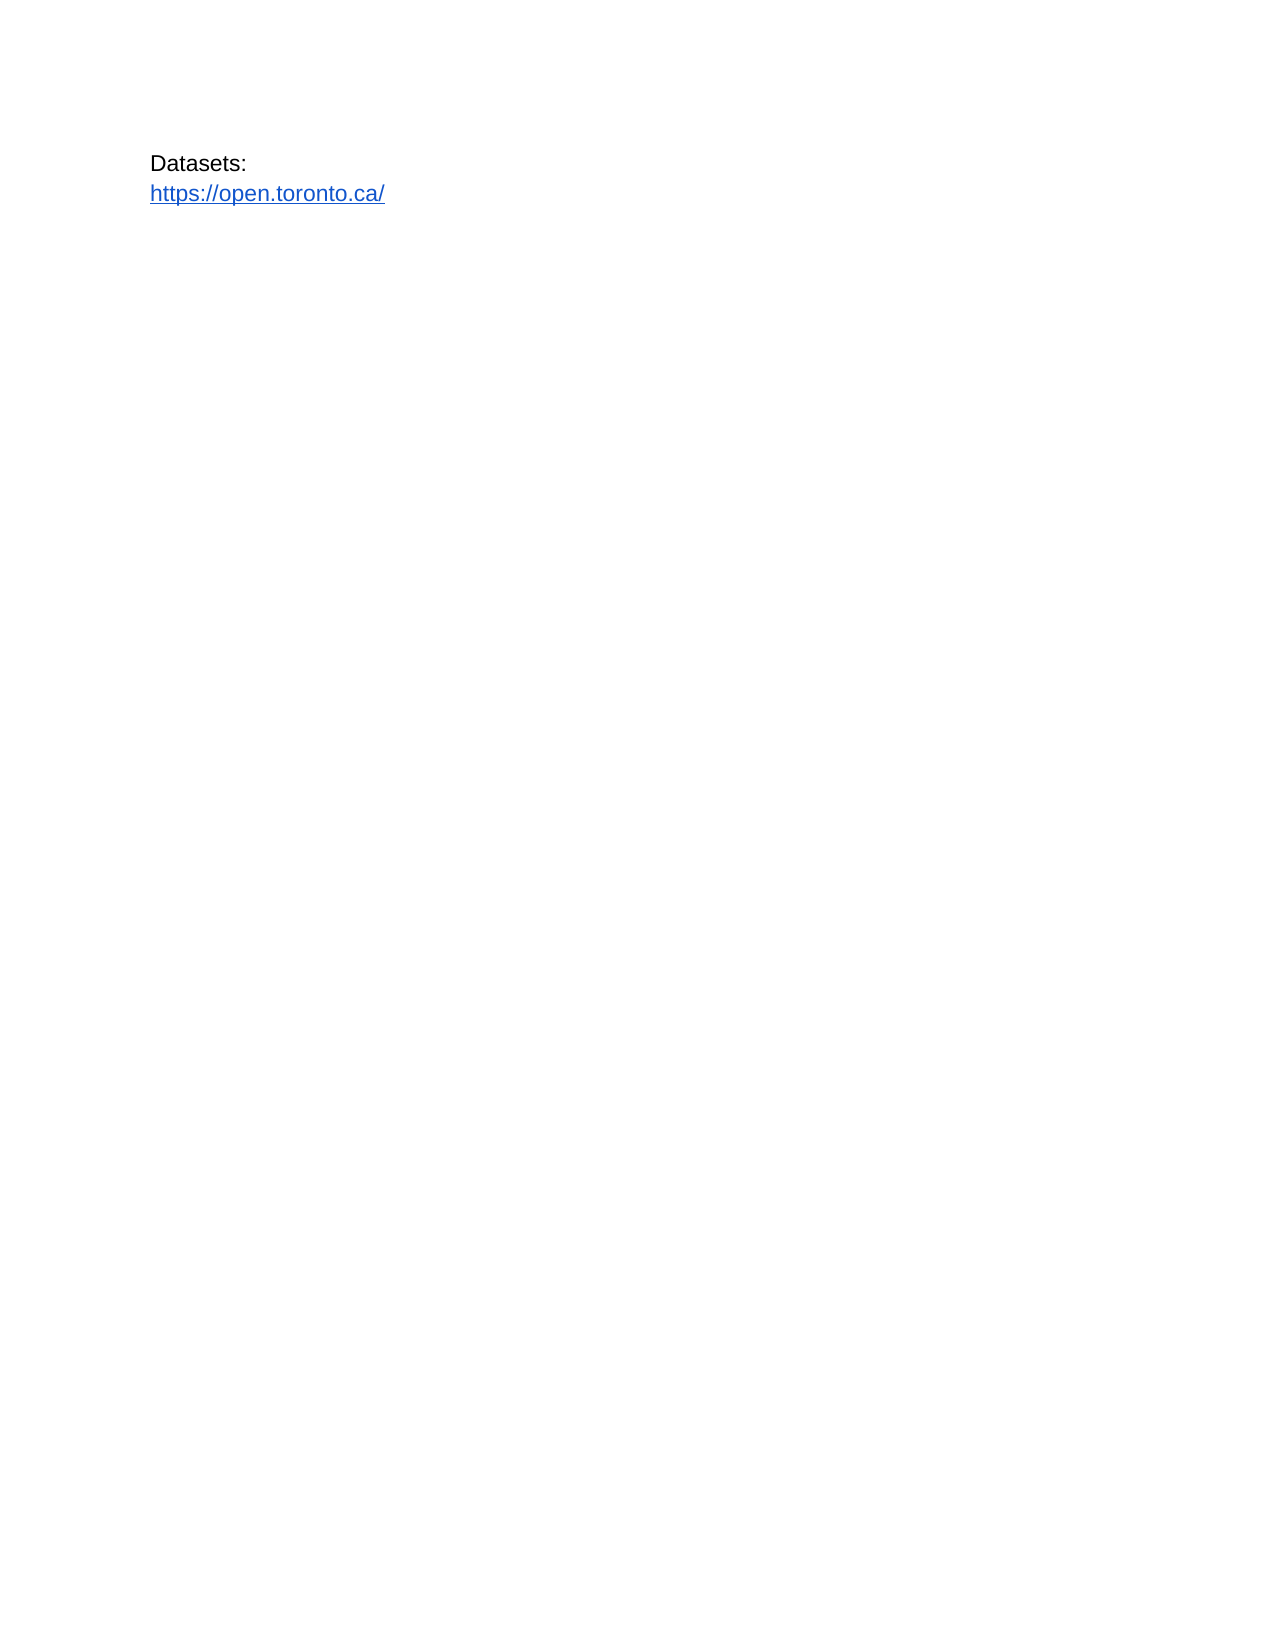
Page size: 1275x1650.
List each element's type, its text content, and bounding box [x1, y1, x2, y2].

text https://open.toronto.ca/ [150, 180, 1125, 207]
text Datasets: [150, 150, 1125, 176]
